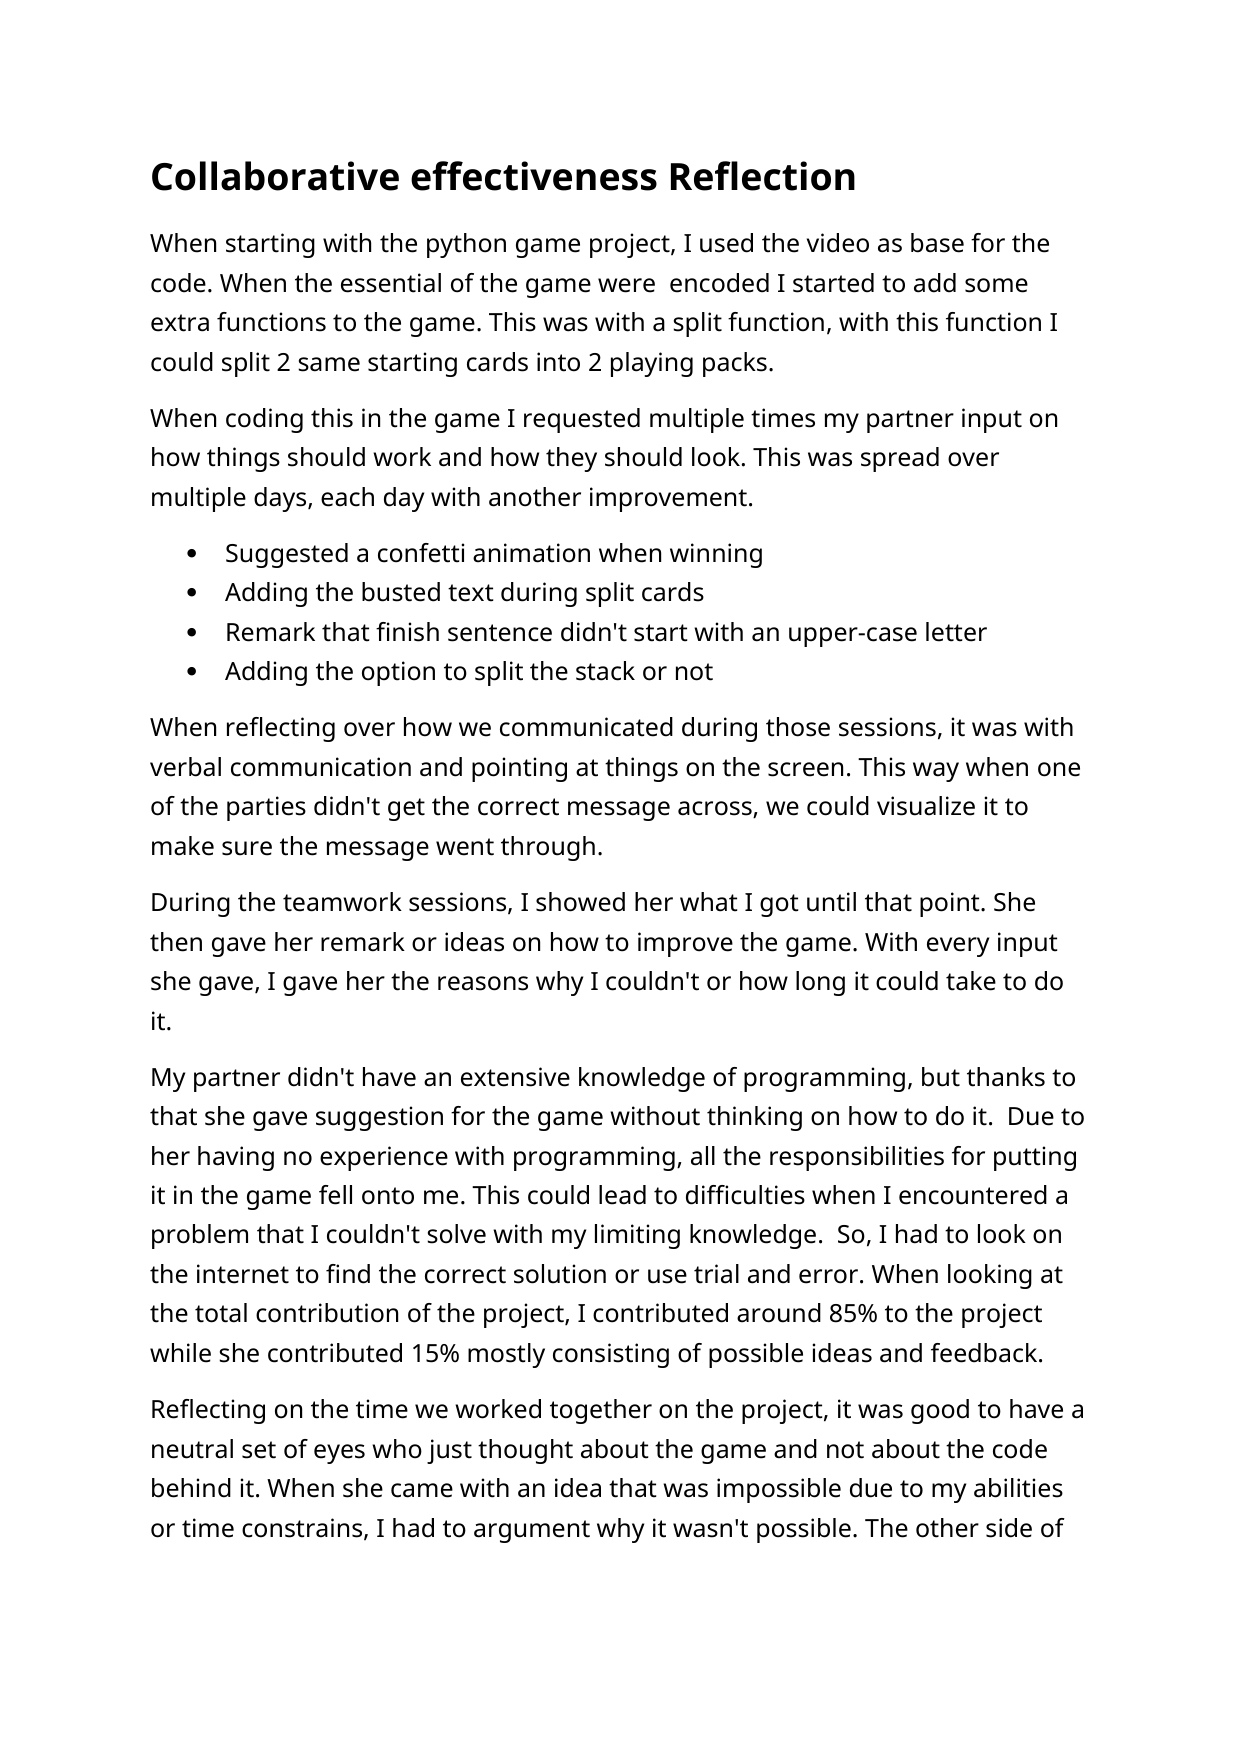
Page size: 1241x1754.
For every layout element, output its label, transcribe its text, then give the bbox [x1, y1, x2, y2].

text Collaborative effectiveness Reflection [150, 150, 1090, 201]
text When coding this in the game I requested multiple times my partner input on how things should work and how they should look. This was spread over multiple days, each day with another improvement. [150, 400, 1090, 513]
text When reflecting over how we communicated during those sessions, it was with verbal communication and pointing at things on the screen. This way when one of the parties didn't get the correct message across, we could visualize it to make sure the message went through. [150, 710, 1090, 863]
text During the teamwork sessions, I showed her what I got until that point. She then gave her remark or ideas on how to improve the game. With every input she gave, I gave her the reasons why I couldn't or how long it could take to do it. [150, 885, 1090, 1037]
text When starting with the python game project, I used the video as base for the code. When the essential of the game were encoded I started to add some extra functions to the game. This was with a split function, with this function I could split 2 same starting cards into 2 playing packs. [150, 226, 1090, 378]
list Remark that finish sentence didn't start with an upper-case letter [187, 614, 1090, 648]
list Suggested a confetti animation when winning [187, 536, 1090, 569]
text My partner didn't have an extensive knowledge of programming, but thanks to that she gave suggestion for the game without thinking on how to do it. Due to her having no experience with programming, all the responsibilities for putting it in the game fell onto me. This could lead to difficulties when I encountered a problem that I couldn't solve with my limiting knowledge. So, I had to look on the internet to find the correct solution or use trial and error. When looking at the total contribution of the project, I contributed around 85% to the project while she contributed 15% mostly consisting of possible ideas and feedback. [150, 1059, 1090, 1370]
list Adding the busted text during split cards [187, 575, 1090, 609]
list Adding the option to split the stack or not [187, 654, 1090, 688]
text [150, 1392, 1090, 1544]
